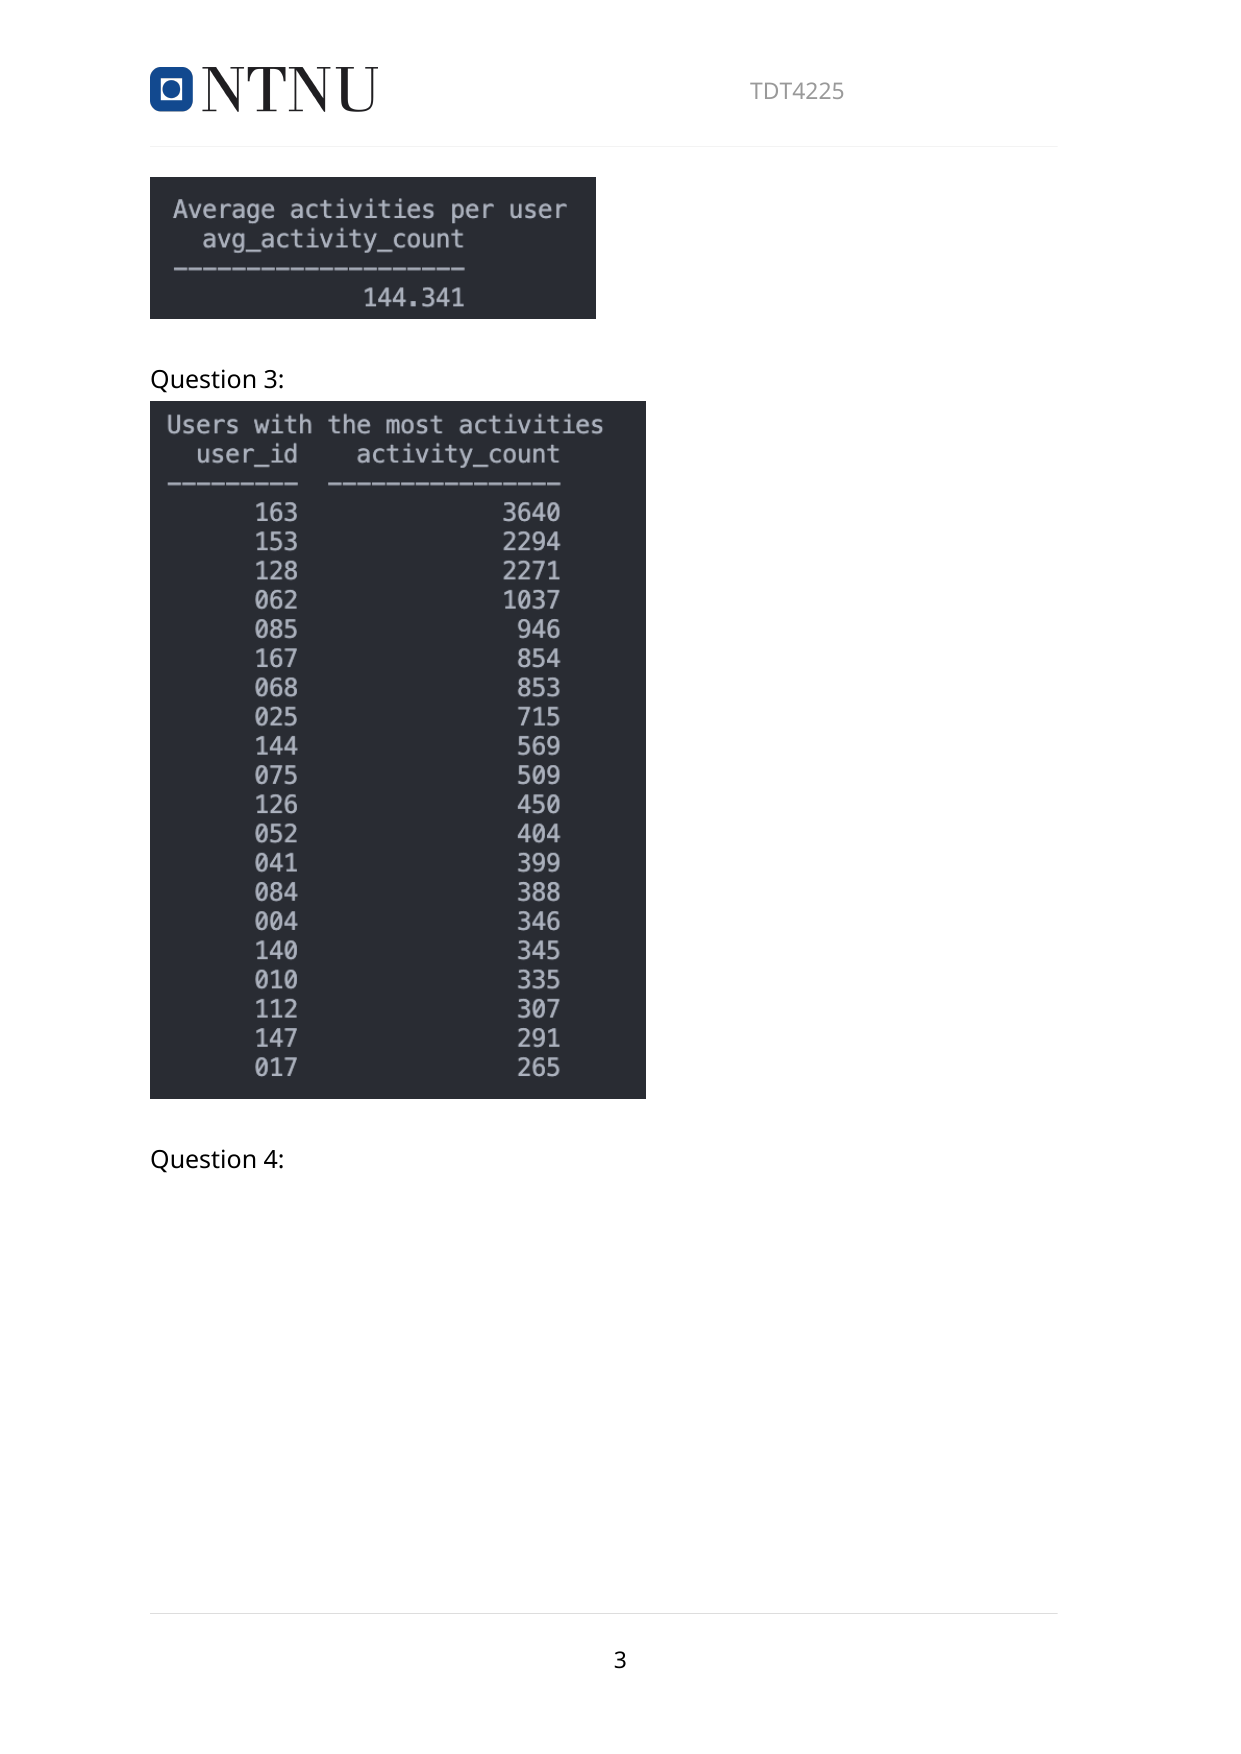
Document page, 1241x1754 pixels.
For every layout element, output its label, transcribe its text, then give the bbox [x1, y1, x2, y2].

text Question 4: [150, 1142, 1090, 1176]
picture [150, 401, 646, 1099]
picture [150, 67, 378, 112]
picture [150, 177, 596, 319]
text Question 3: [150, 362, 1090, 396]
